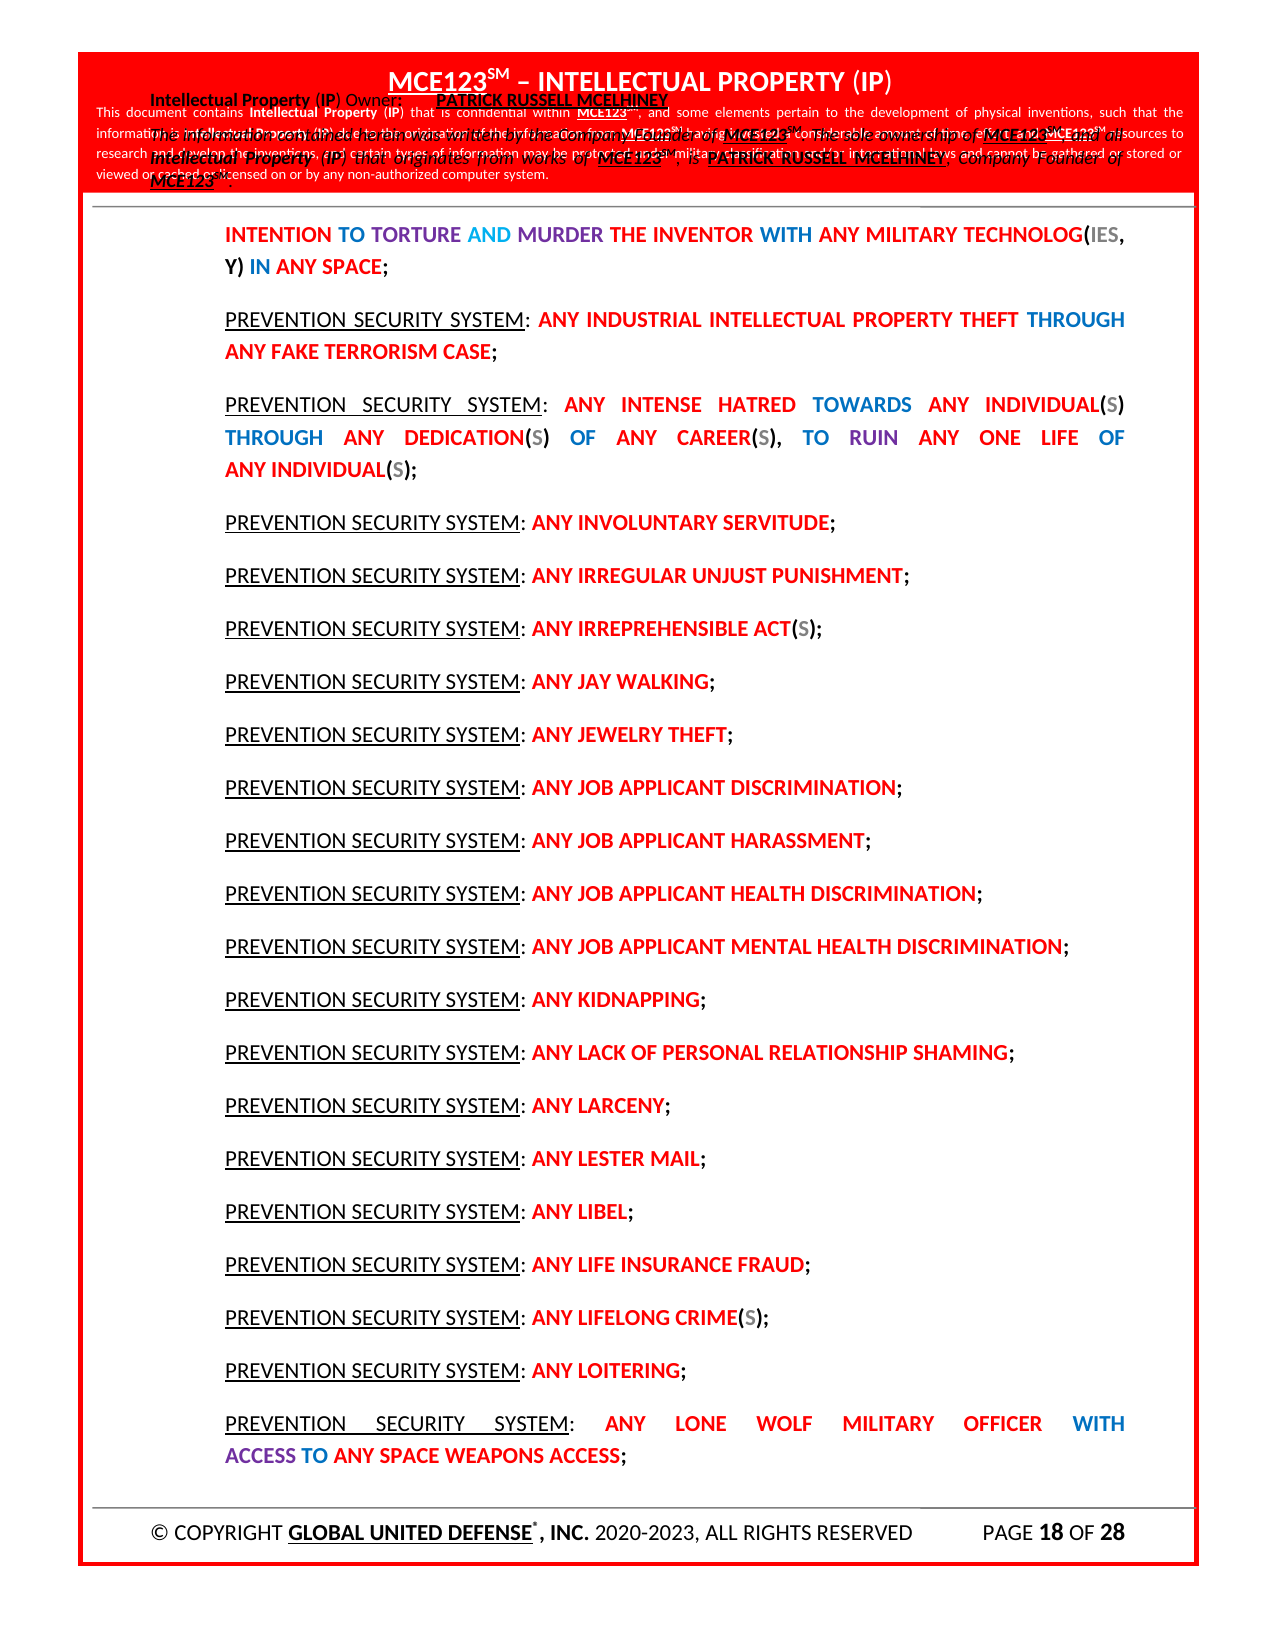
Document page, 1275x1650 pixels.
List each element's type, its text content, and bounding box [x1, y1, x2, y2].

text PREVENTION SECURITY SYSTEM: ANY JAY WALKING; [225, 667, 1125, 695]
text PREVENTION SECURITY SYSTEM: ANY INVOLUNTARY SERVITUDE; [225, 508, 1125, 536]
text PREVENTION SECURITY SYSTEM: ANY JOB APPLICANT HARASSMENT; [225, 826, 1125, 854]
text PREVENTION SECURITY SYSTEM: ANY LOITERING; [225, 1356, 1125, 1384]
text PREVENTION SECURITY SYSTEM: ANY JOB APPLICANT DISCRIMINATION; [225, 773, 1125, 801]
text PREVENTION SECURITY SYSTEM: ANY IRREPREHENSIBLE ACT(S); [225, 614, 1125, 642]
text PREVENTION SECURITY SYSTEM: ANY LIFE INSURANCE FRAUD; [225, 1250, 1125, 1278]
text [225, 220, 1125, 280]
text PREVENTION SECURITY SYSTEM: ANY LONE WOLF MILITARY OFFICER WITH ACCESS TO ANY SPACE WEAPONS ACCESS; [225, 1409, 1125, 1469]
text PREVENTION SECURITY SYSTEM: ANY JOB APPLICANT HEALTH DISCRIMINATION; [225, 879, 1125, 907]
text PREVENTION SECURITY SYSTEM: ANY LIFELONG CRIME(S); [225, 1303, 1125, 1331]
text PREVENTION SECURITY SYSTEM: ANY IRREGULAR UNJUST PUNISHMENT; [225, 561, 1125, 589]
text PREVENTION SECURITY SYSTEM: ANY INTENSE HATRED TOWARDS ANY INDIVIDUAL(S) THROUGH ANY DEDICATION(S) OF ANY CAREER(S), TO RUIN ANY ONE LIFE OF ANY INDIVIDUAL(S); [225, 391, 1125, 483]
text PREVENTION SECURITY SYSTEM: ANY JOB APPLICANT MENTAL HEALTH DISCRIMINATION; [225, 932, 1125, 960]
text PREVENTION SECURITY SYSTEM: ANY KIDNAPPING; [225, 985, 1125, 1013]
text PREVENTION SECURITY SYSTEM: ANY LIBEL; [225, 1197, 1125, 1225]
text PREVENTION SECURITY SYSTEM: ANY LESTER MAIL; [225, 1144, 1125, 1172]
text PREVENTION SECURITY SYSTEM: ANY LARCENY; [225, 1091, 1125, 1119]
text PREVENTION SECURITY SYSTEM: ANY LACK OF PERSONAL RELATIONSHIP SHAMING; [225, 1038, 1125, 1066]
text PREVENTION SECURITY SYSTEM: ANY INDUSTRIAL INTELLECTUAL PROPERTY THEFT THROUGH ANY FAKE TERRORISM CASE; [225, 305, 1125, 366]
text PREVENTION SECURITY SYSTEM: ANY JEWELRY THEFT; [225, 720, 1125, 748]
